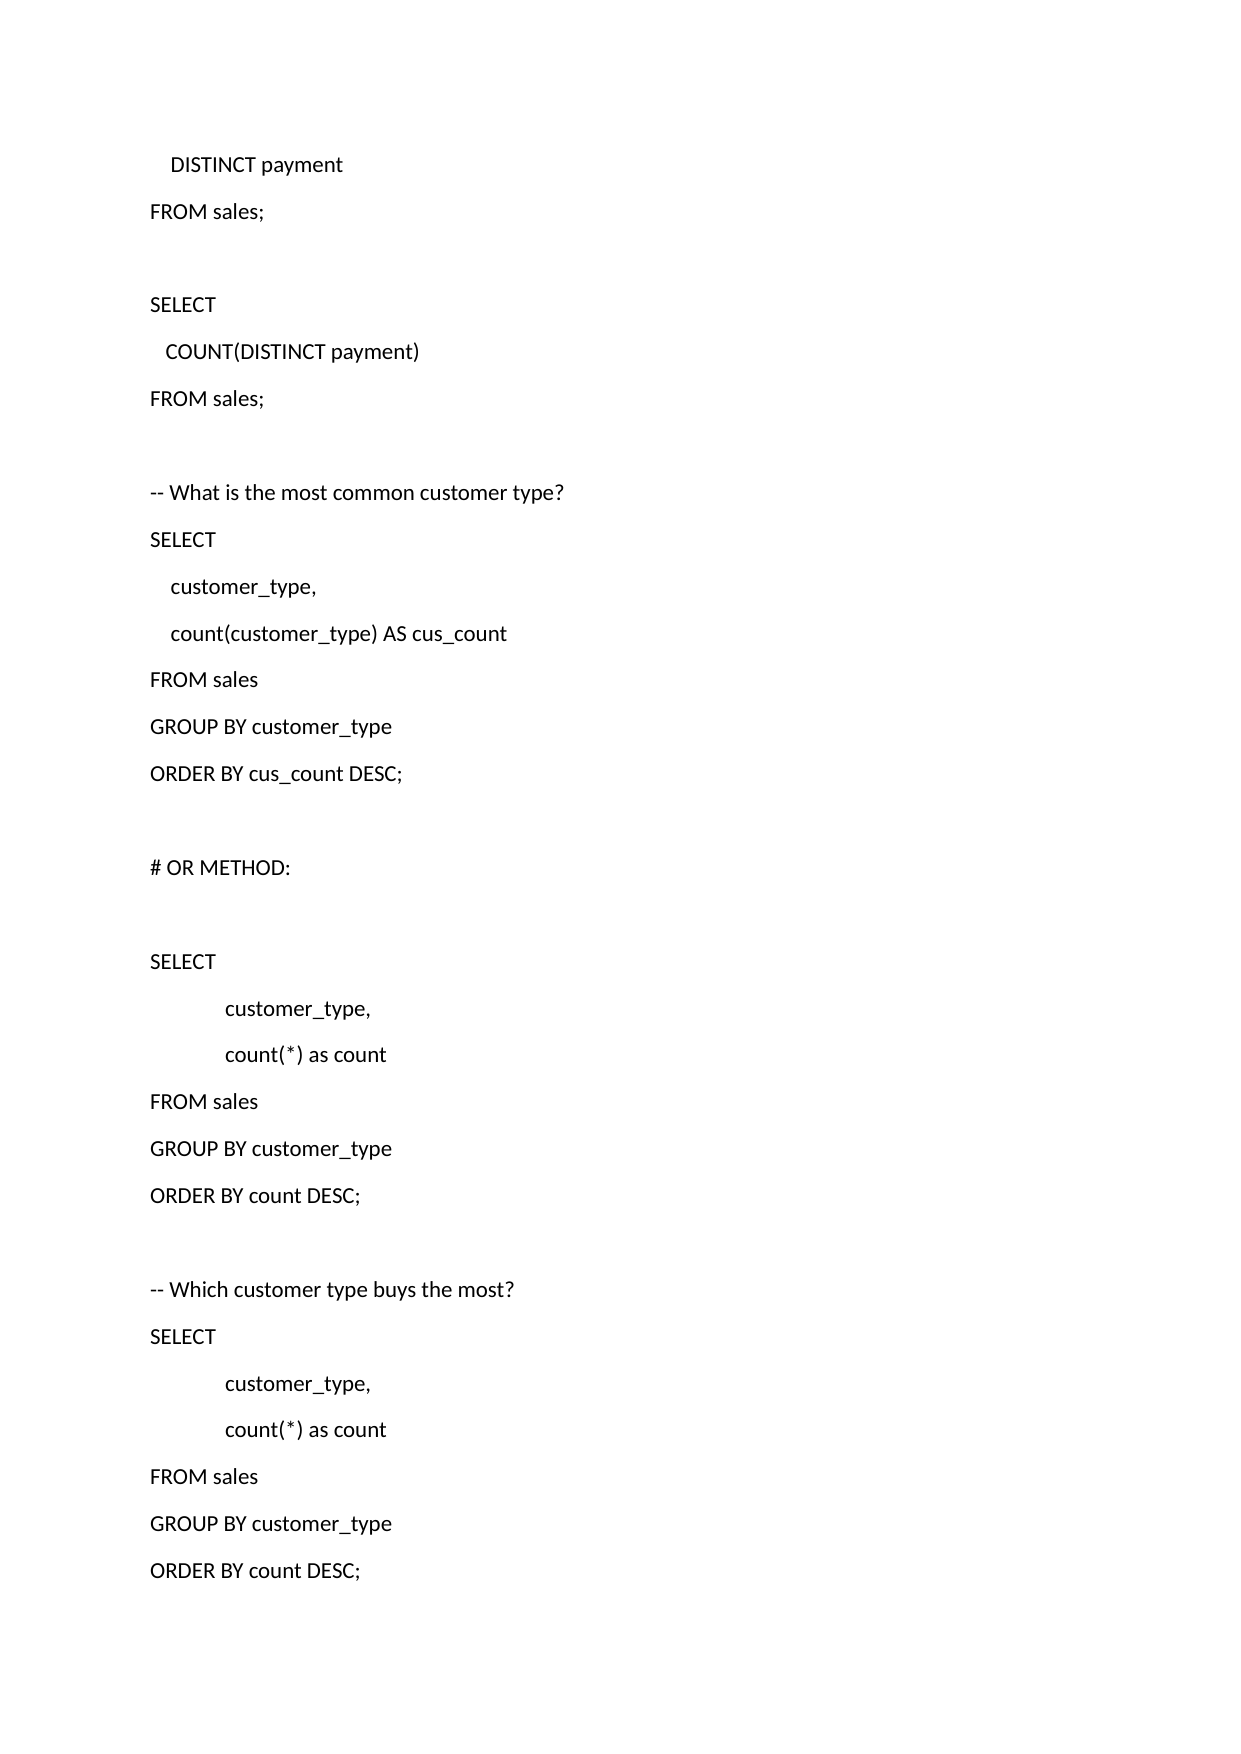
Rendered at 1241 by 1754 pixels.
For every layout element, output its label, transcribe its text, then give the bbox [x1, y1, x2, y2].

text customer_type, [150, 572, 1090, 600]
text FROM sales; [150, 197, 1090, 225]
text SELECT [150, 525, 1090, 553]
text SELECT [150, 291, 1090, 319]
text # OR METHOD: [150, 853, 1090, 881]
text ORDER BY cus_count DESC; [150, 759, 1090, 787]
text GROUP BY customer_type [150, 712, 1090, 741]
text GROUP BY customer_type [150, 1509, 1090, 1537]
text count(customer_type) AS cus_count [150, 619, 1090, 647]
text SELECT [150, 1322, 1090, 1350]
text customer_type, [150, 994, 1090, 1022]
text DISTINCT payment [150, 150, 1090, 178]
text ORDER BY count DESC; [150, 1556, 1090, 1584]
text -- Which customer type buys the most? [150, 1275, 1090, 1303]
text customer_type, [150, 1369, 1090, 1397]
text FROM sales [150, 1462, 1090, 1491]
text -- What is the most common customer type? [150, 478, 1090, 506]
text SELECT [150, 947, 1090, 975]
text FROM sales [150, 1087, 1090, 1116]
text FROM sales; [150, 384, 1090, 412]
text COUNT(DISTINCT payment) [150, 337, 1090, 366]
text GROUP BY customer_type [150, 1134, 1090, 1162]
text ORDER BY count DESC; [150, 1181, 1090, 1209]
text count(*) as count [150, 1416, 1090, 1444]
text count(*) as count [150, 1041, 1090, 1069]
text FROM sales [150, 666, 1090, 694]
